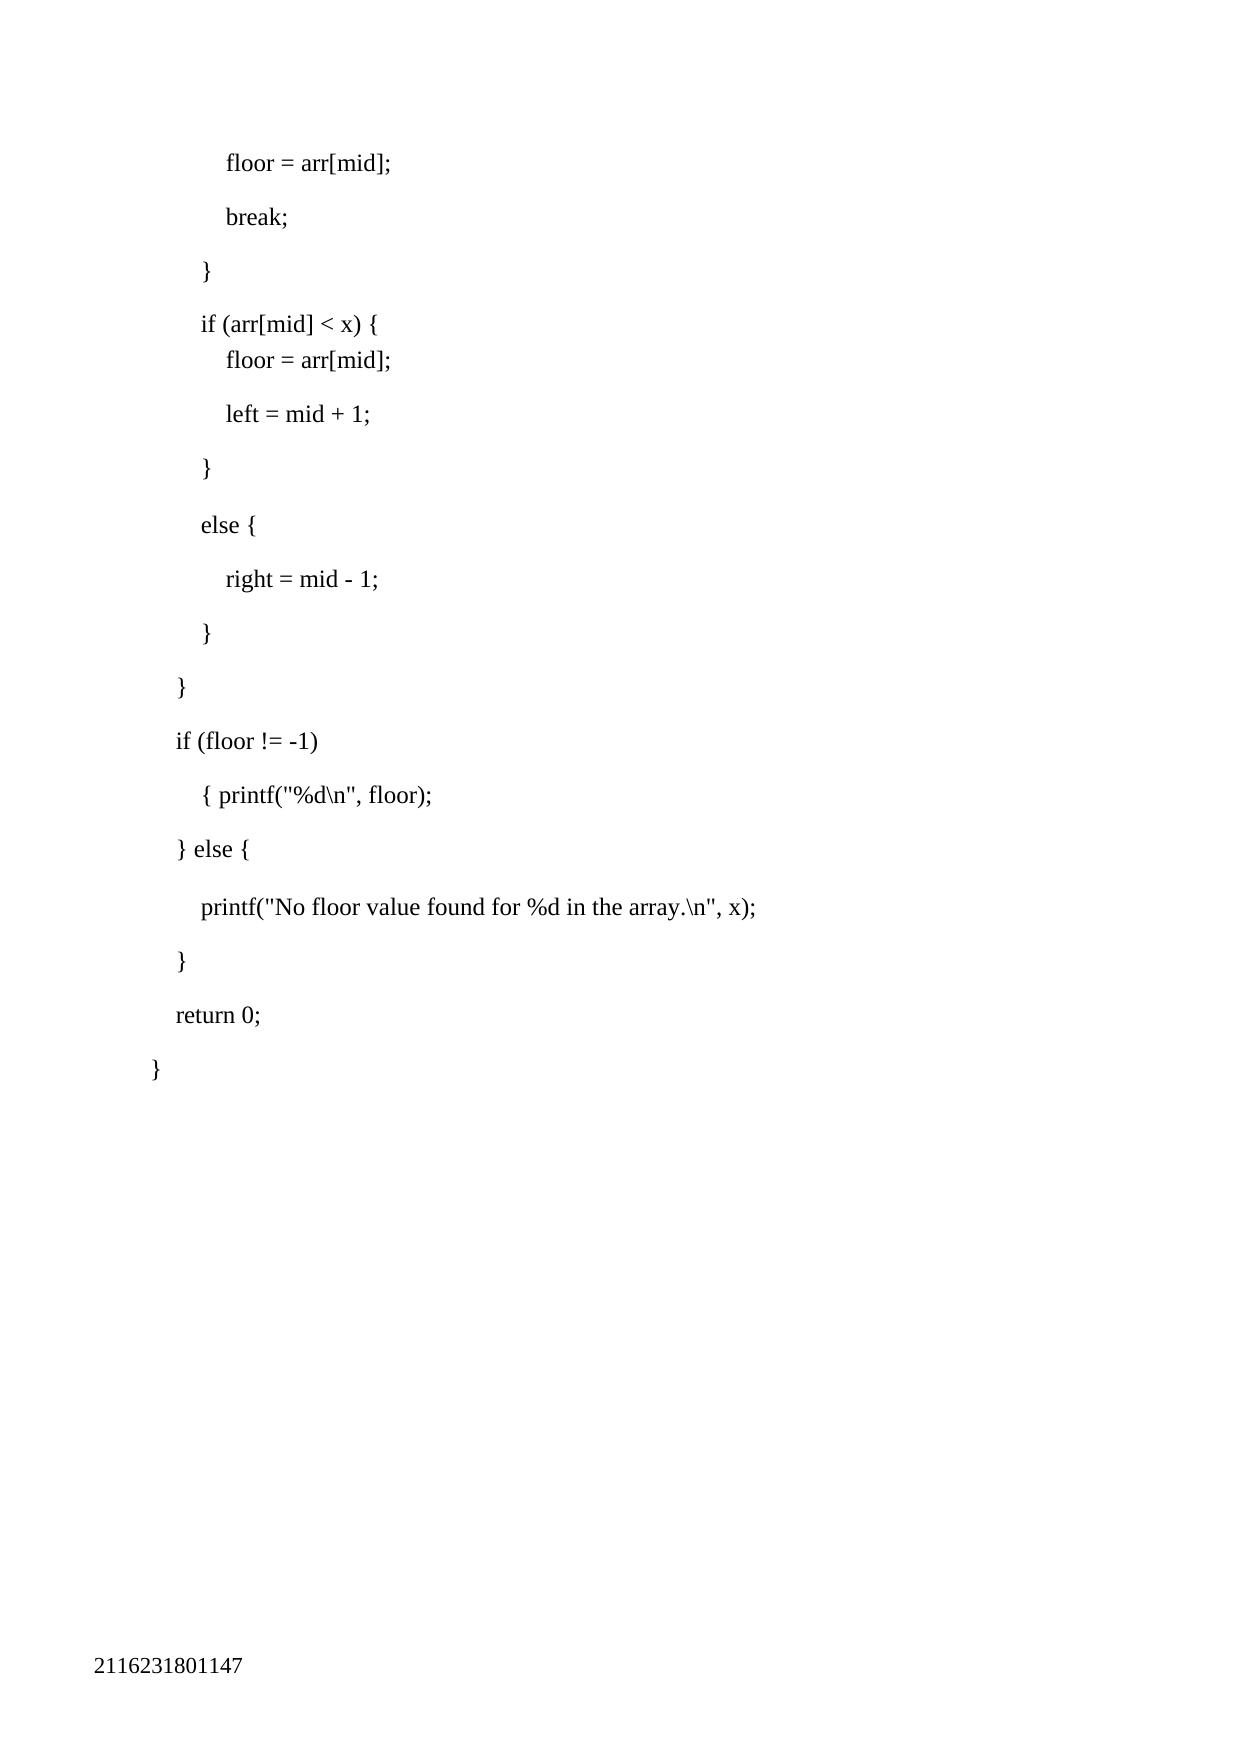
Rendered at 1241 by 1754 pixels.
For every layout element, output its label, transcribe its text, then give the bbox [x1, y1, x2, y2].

text } [150, 1054, 1155, 1082]
text } [201, 618, 1155, 647]
text else { [201, 510, 1155, 539]
text right = mid - 1; [226, 564, 1155, 593]
text if (floor != -1) { printf("%d\n", floor); [176, 726, 441, 809]
text floor = arr[mid]; left = mid + 1; [226, 345, 398, 428]
text } [201, 453, 1155, 482]
text } else { [176, 834, 1155, 863]
text return 0; [176, 1000, 1155, 1028]
text } [201, 256, 1155, 284]
text } [176, 672, 1155, 701]
text floor = arr[mid]; break; [226, 148, 398, 231]
text if (arr[mid] < x) { [201, 309, 1155, 338]
text } [176, 946, 1155, 975]
text printf("No floor value found for %d in the array.\n", x); [201, 892, 1155, 921]
